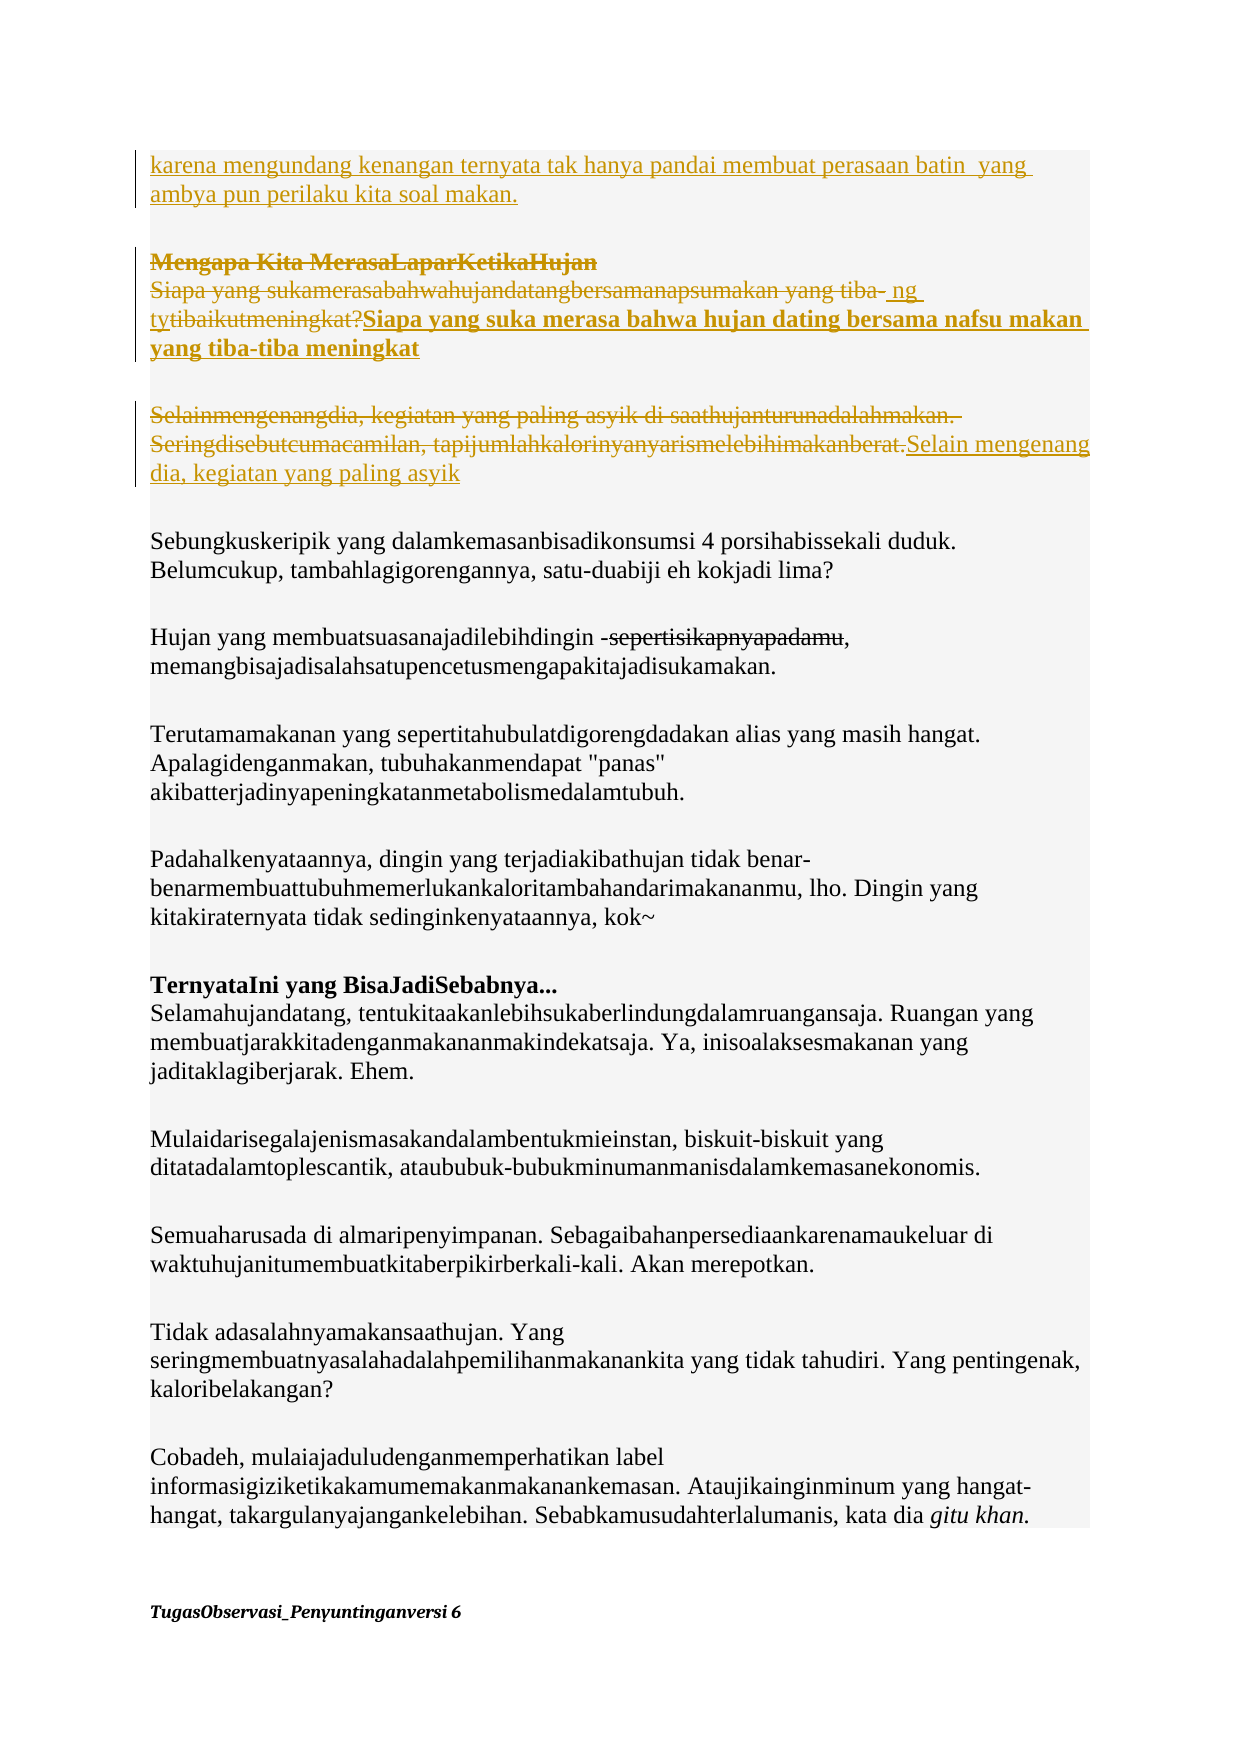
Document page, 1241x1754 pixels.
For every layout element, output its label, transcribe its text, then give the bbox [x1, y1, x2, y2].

text Terutamamakanan yang sepertitahubulatdigorengdadakan alias yang masih hangat. Apalagidenganmakan, tubuhakanmendapat "panas" akibatterjadinyapeningkatanmetabolismedalamtubuh. [150, 719, 1090, 805]
text Semuaharusada di almaripenyimpanan. Sebagaibahanpersediaankarenamaukeluar di waktuhujanitumembuatkitaberpikirberkali-kali. Akan merepotkan. [150, 1220, 1090, 1278]
text Cobadeh, mulaiajaduludenganmemperhatikan label informasigiziketikakamumemakanmakanankemasan. Ataujikainginminum yang hangat-hangat, takargulanyajangankelebihan. Sebabkamusudahterlalumanis, kata dia gitu khan. [150, 1442, 1090, 1528]
text TernyataIni yang BisaJadiSebabnya... Selamahujandatang, tentukitaakanlebihsukaberlindungdalamruangansaja. Ruangan yang membuatjarakkitadenganmakananmakindekatsaja. Ya, inisoalaksesmakanan yang jaditaklagiberjarak. Ehem. [150, 970, 1090, 1085]
text Hujan yang membuatsuasanajadilebihdingin -sepertisikapnyapadamu, memangbisajadisalahsatupencetusmengapakitajadisukamakan. [150, 622, 1090, 680]
text Mulaidarisegalajenismasakandalambentukmieinstan, biskuit-biskuit yang ditatadalamtoplescantik, ataububuk-bubukminumanmanisdalamkemasanekonomis. [150, 1124, 1090, 1181]
text Sebungkuskeripik yang dalamkemasanbisadikonsumsi 4 porsihabissekali duduk. Belumcukup, tambahlagigorengannya, satu-duabiji eh kokjadi lima? [150, 526, 1090, 583]
text Tidak adasalahnyamakansaathujan. Yang seringmembuatnyasalahadalahpemilihanmakanankita yang tidak tahudiri. Yang pentingenak, kaloribelakangan? [150, 1317, 1090, 1403]
text Padahalkenyataannya, dingin yang terjadiakibathujan tidak benar-benarmembuattubuhmemerlukankaloritambahandarimakananmu, lho. Dingin yang kitakiraternyata tidak sedinginkenyataannya, kok~ [150, 844, 1090, 931]
